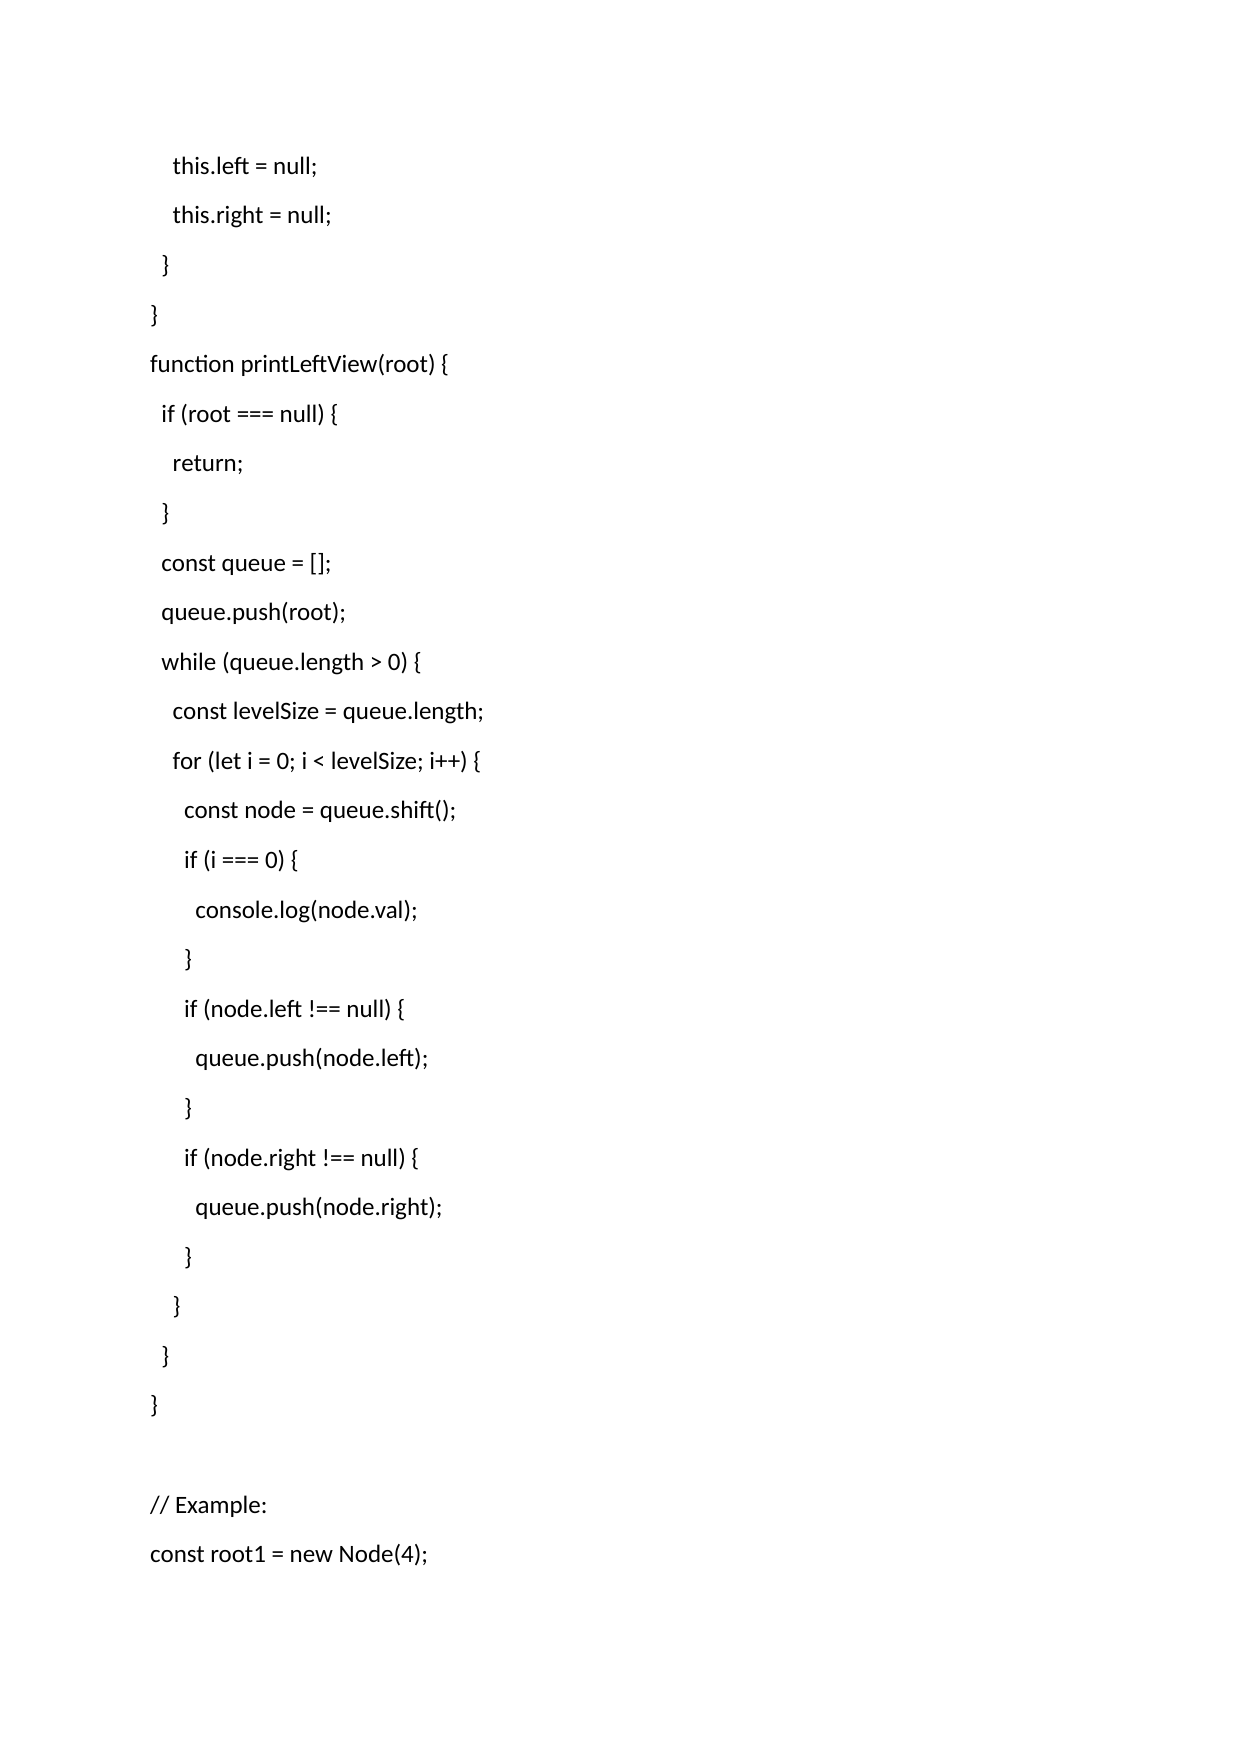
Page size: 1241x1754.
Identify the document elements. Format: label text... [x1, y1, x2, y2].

text } [150, 1340, 1090, 1371]
text } [150, 299, 1090, 329]
text const node = queue.shift(); [150, 794, 1090, 825]
text this.left = null; [150, 150, 1090, 181]
text } [150, 943, 1090, 974]
text if (root === null) { [150, 398, 1090, 428]
text } [150, 249, 1090, 280]
text console.log(node.val); [150, 894, 1090, 924]
text const levelSize = queue.length; [150, 695, 1090, 726]
text if (node.right !== null) { [150, 1142, 1090, 1172]
text const root1 = new Node(4); [150, 1538, 1090, 1569]
text return; [150, 447, 1090, 478]
text queue.push(node.left); [150, 1042, 1090, 1073]
text } [150, 1389, 1090, 1420]
text } [150, 1290, 1090, 1321]
text while (queue.length > 0) { [150, 646, 1090, 676]
text this.right = null; [150, 199, 1090, 230]
text queue.push(root); [150, 596, 1090, 627]
text for (let i = 0; i < levelSize; i++) { [150, 745, 1090, 776]
text } [150, 1241, 1090, 1271]
text } [150, 1092, 1090, 1123]
text } [150, 497, 1090, 528]
text function printLeftView(root) { [150, 348, 1090, 379]
text if (node.left !== null) { [150, 993, 1090, 1023]
text queue.push(node.right); [150, 1191, 1090, 1222]
text const queue = []; [150, 547, 1090, 577]
text if (i === 0) { [150, 844, 1090, 875]
text // Example: [150, 1489, 1090, 1519]
